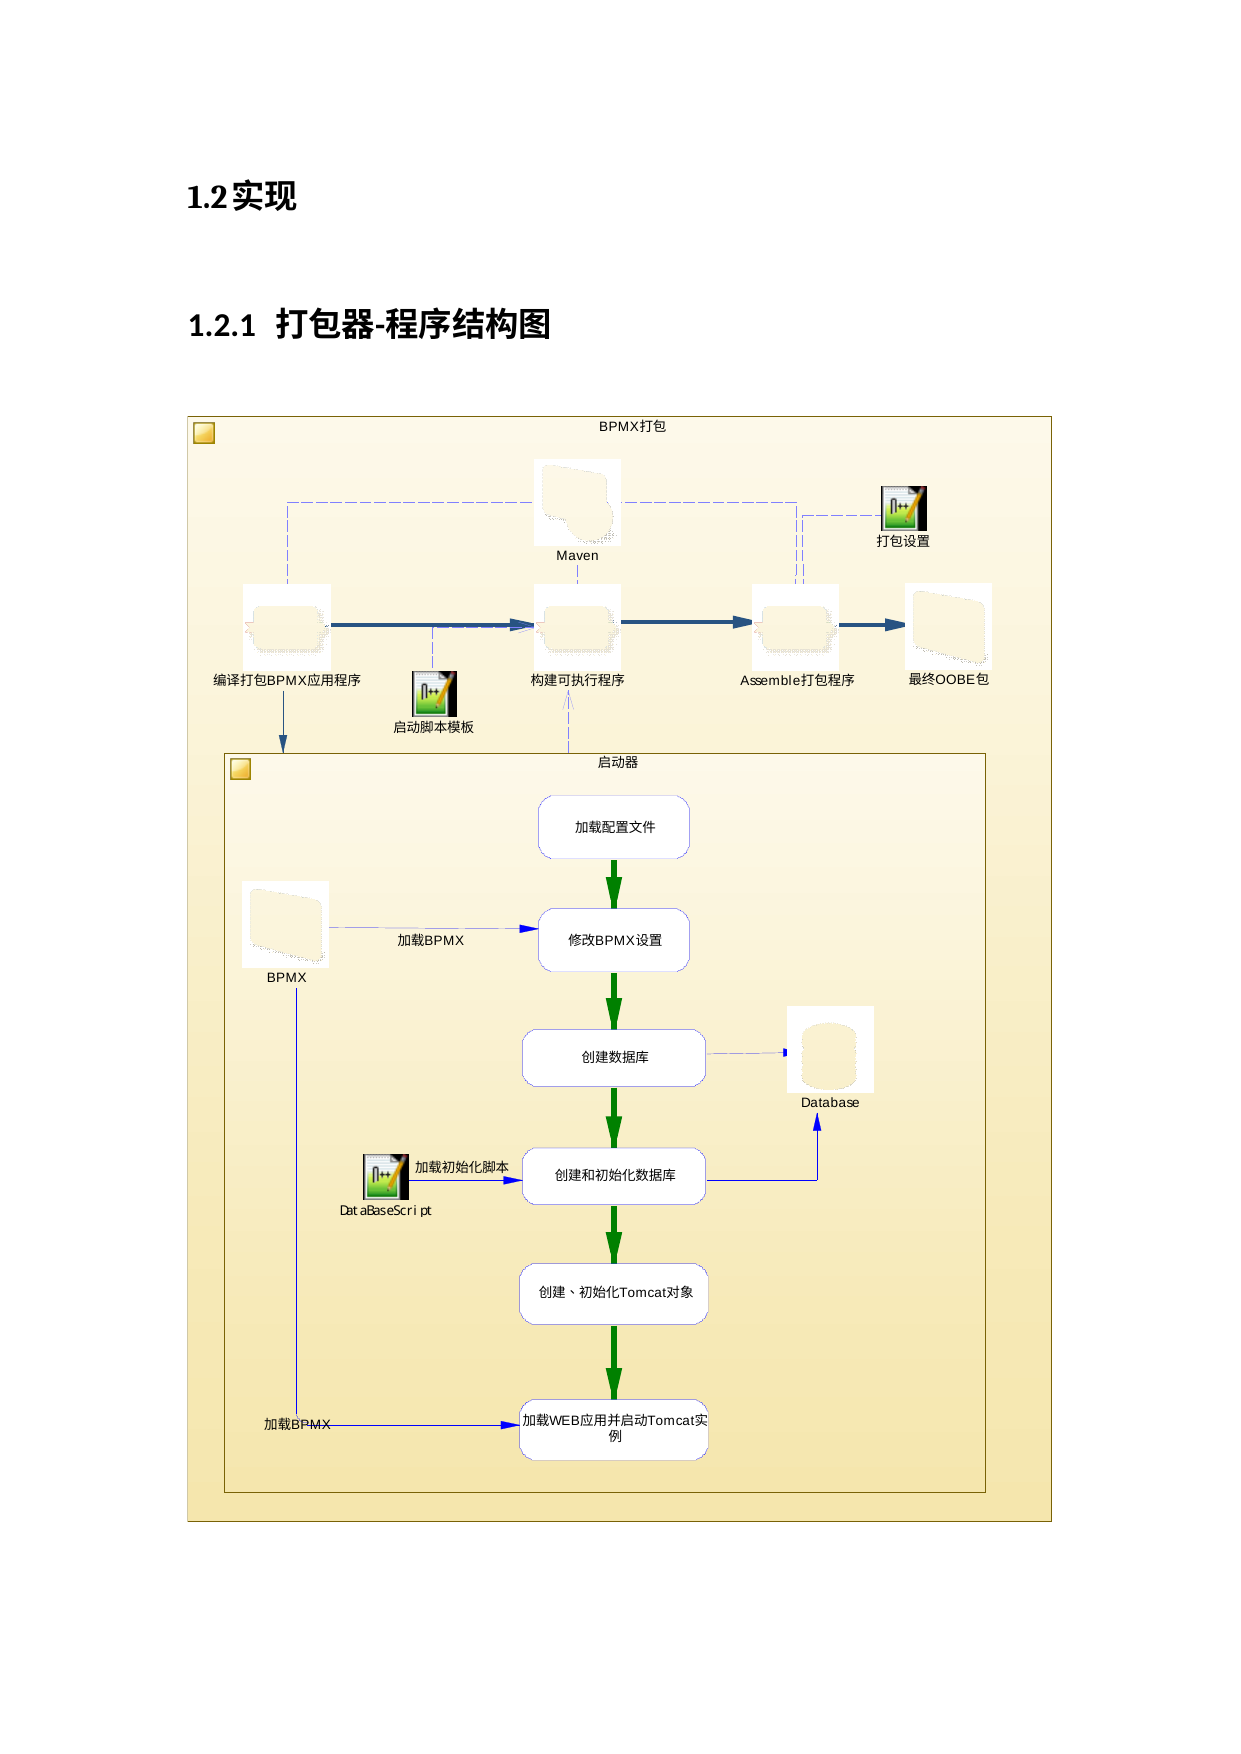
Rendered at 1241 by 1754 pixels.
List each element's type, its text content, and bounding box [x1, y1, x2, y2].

subtitle 打包器-程序结构图 [187, 289, 1053, 354]
subtitle 实现 [187, 162, 1053, 227]
